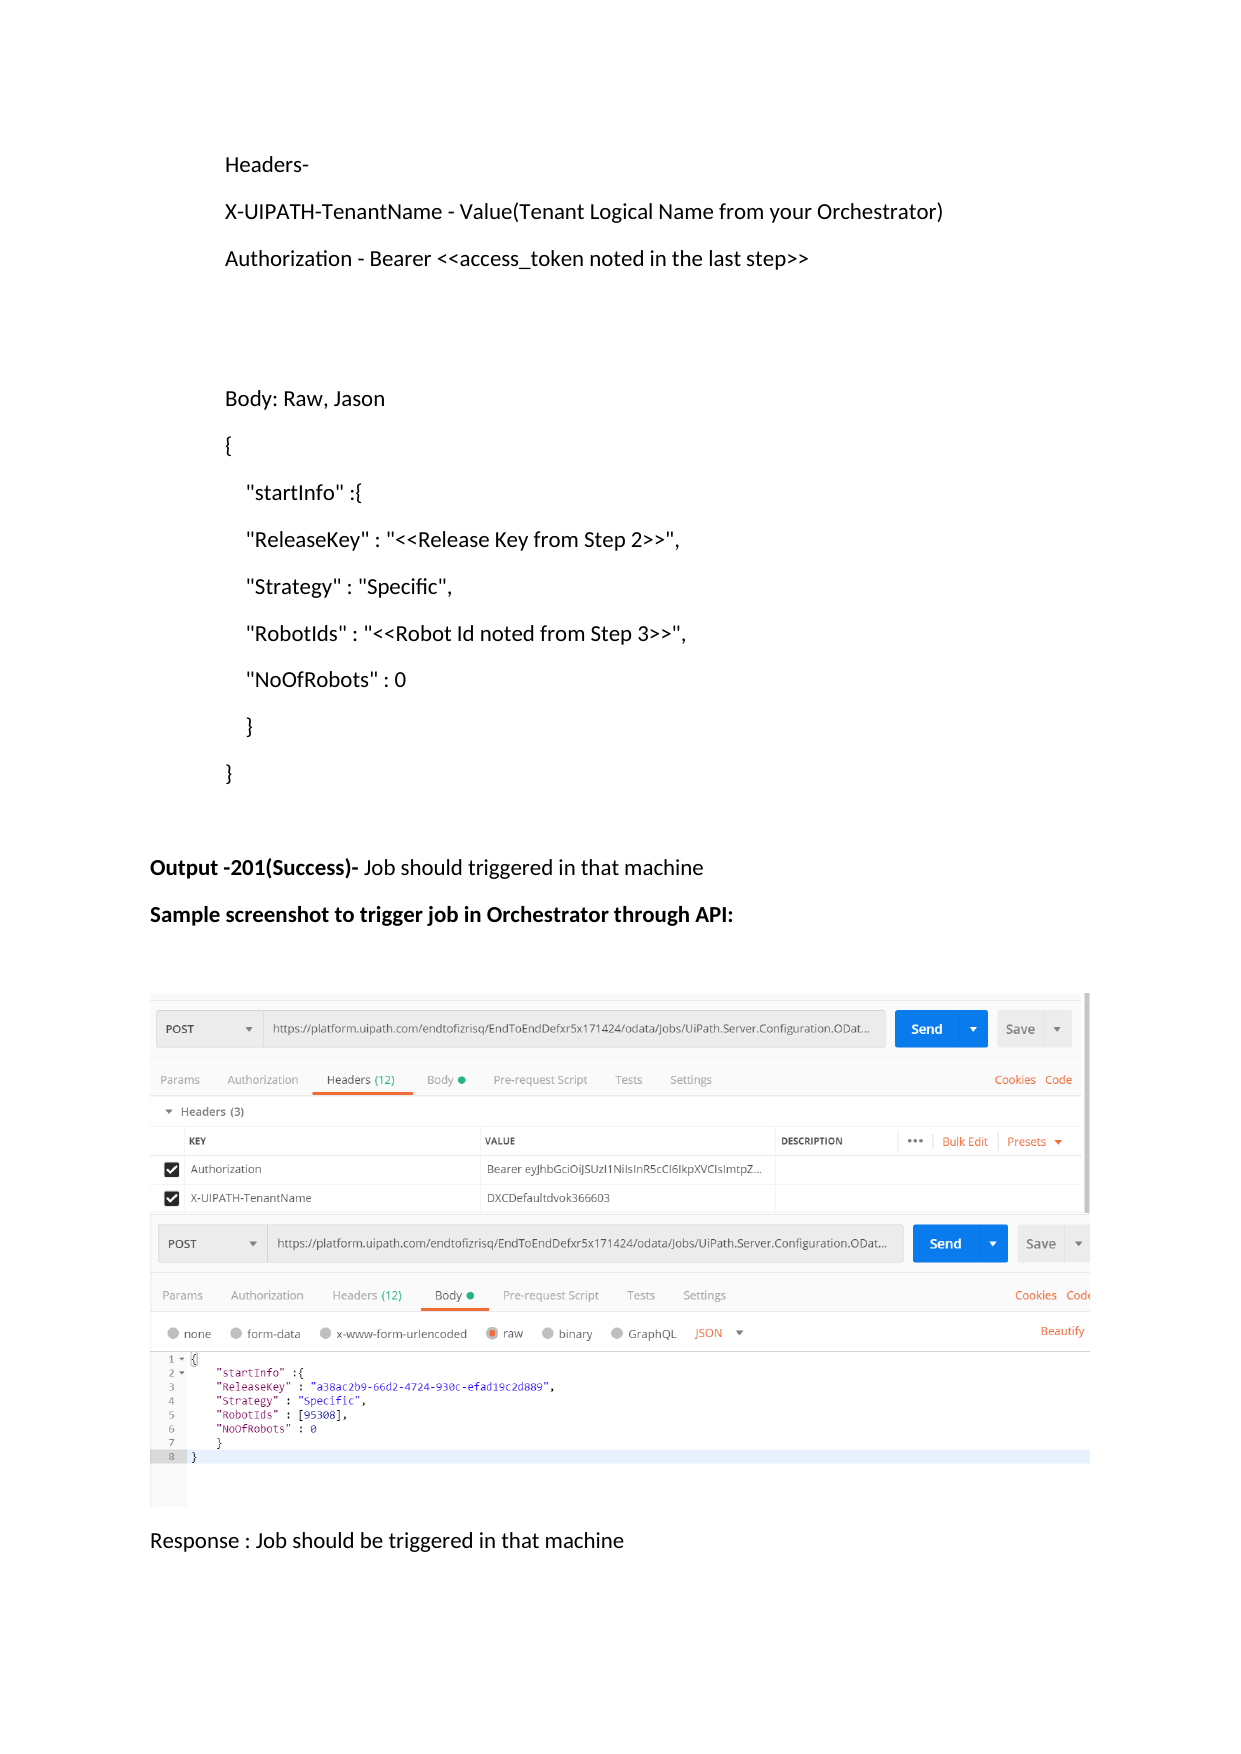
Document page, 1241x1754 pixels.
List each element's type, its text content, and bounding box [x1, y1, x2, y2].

text { [150, 431, 1090, 459]
text Body: Raw, Jason [150, 384, 1090, 412]
text Output -201(Success)- Job should triggered in that machine [150, 853, 1090, 881]
text Headers- [150, 150, 1090, 178]
text Sample screenshot to trigger job in Orchestrator through API: [150, 900, 1090, 928]
text "startInfo" :{ [150, 478, 1090, 506]
text "RobotIds" : "<<Robot Id noted from Step 3>>", [150, 619, 1090, 647]
text } [150, 759, 1090, 787]
text "ReleaseKey" : "<<Release Key from Step 2>>", [150, 525, 1090, 553]
text Response : Job should be triggered in that machine [150, 1526, 1090, 1554]
picture [150, 993, 1091, 1213]
picture [150, 1214, 1091, 1507]
text } [150, 712, 1090, 741]
text Authorization - Bearer <<access_token noted in the last step>> [150, 244, 1090, 272]
text "NoOfRobots" : 0 [150, 666, 1090, 694]
text "Strategy" : "Specific", [150, 572, 1090, 600]
text X-UIPATH-TenantName - Value(Tenant Logical Name from your Orchestrator) [150, 197, 1090, 225]
